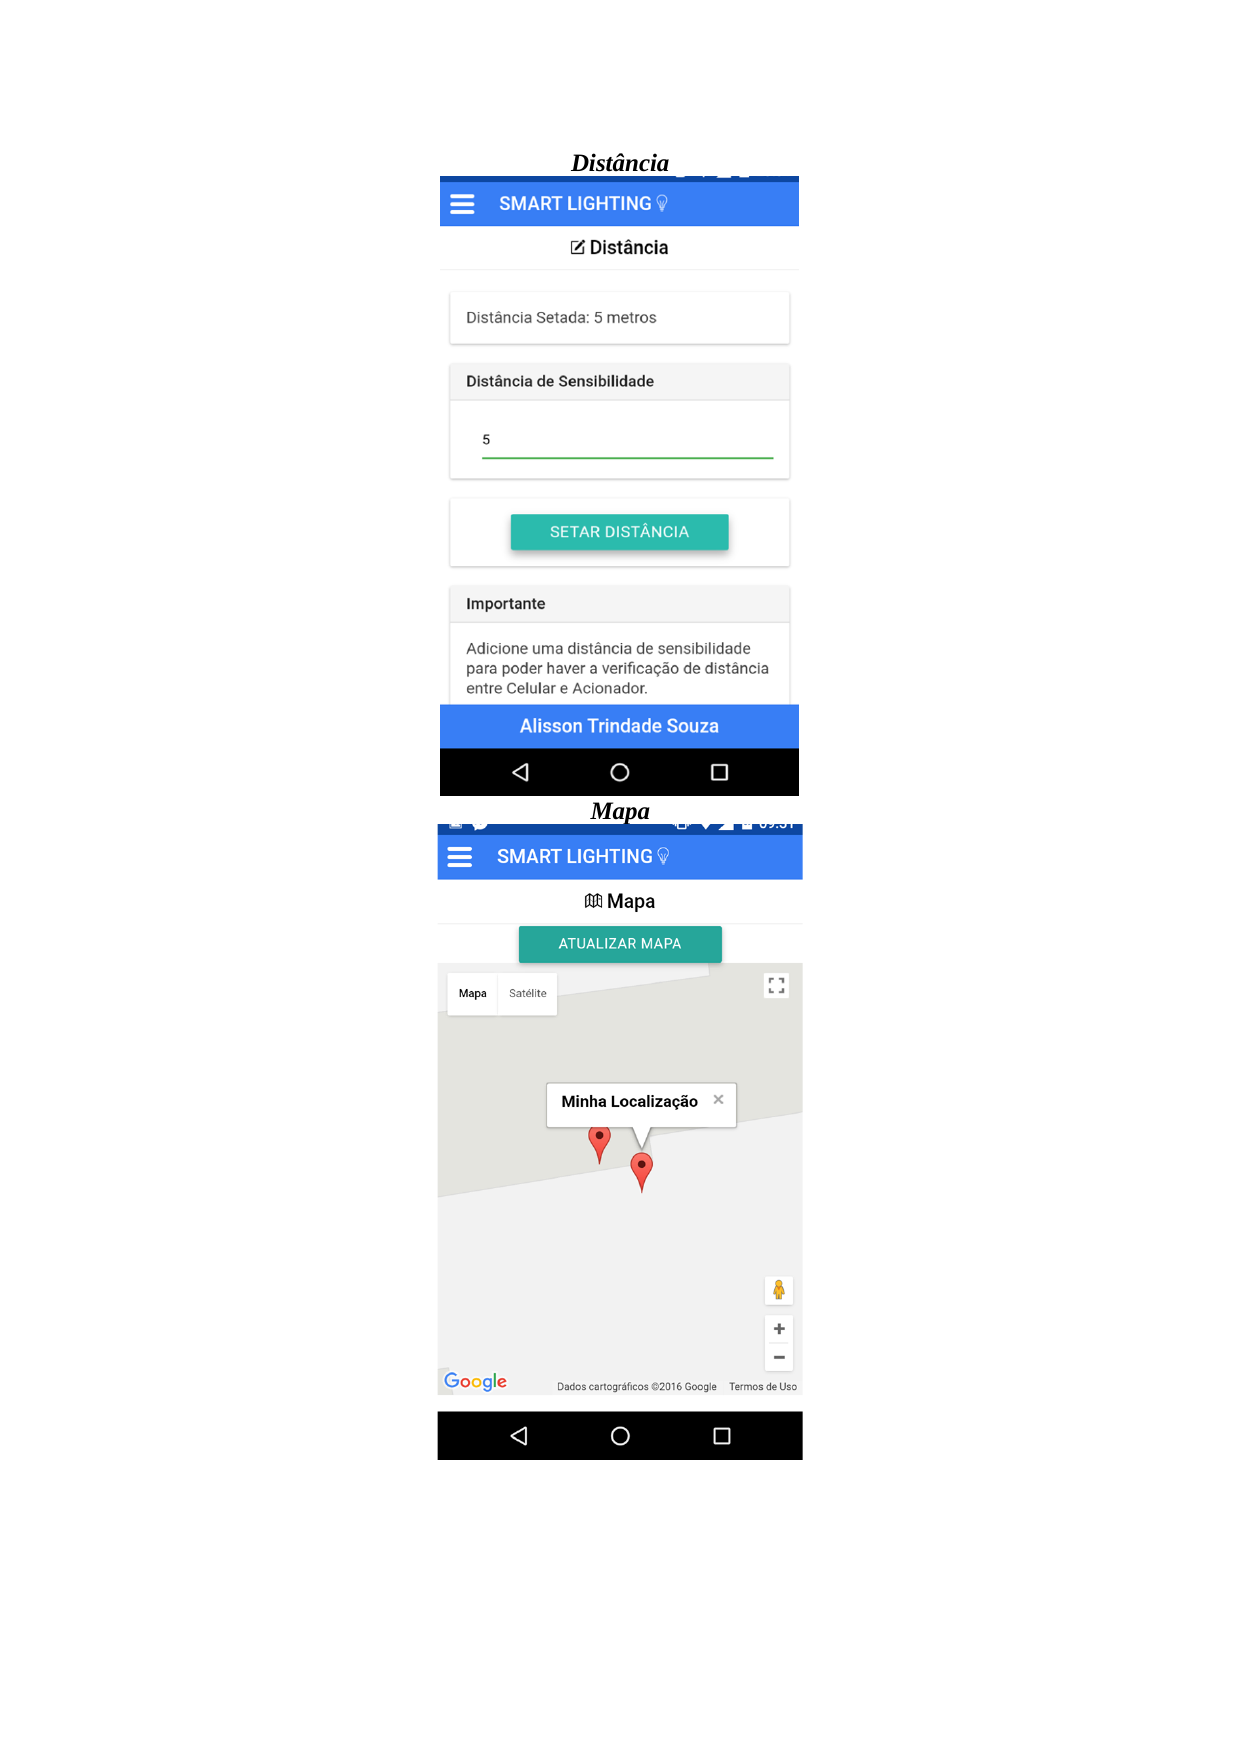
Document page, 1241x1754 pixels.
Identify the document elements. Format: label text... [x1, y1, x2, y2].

picture [437, 824, 803, 1460]
picture [440, 176, 799, 796]
text Distância [177, 148, 1063, 176]
text Mapa [177, 796, 1063, 825]
